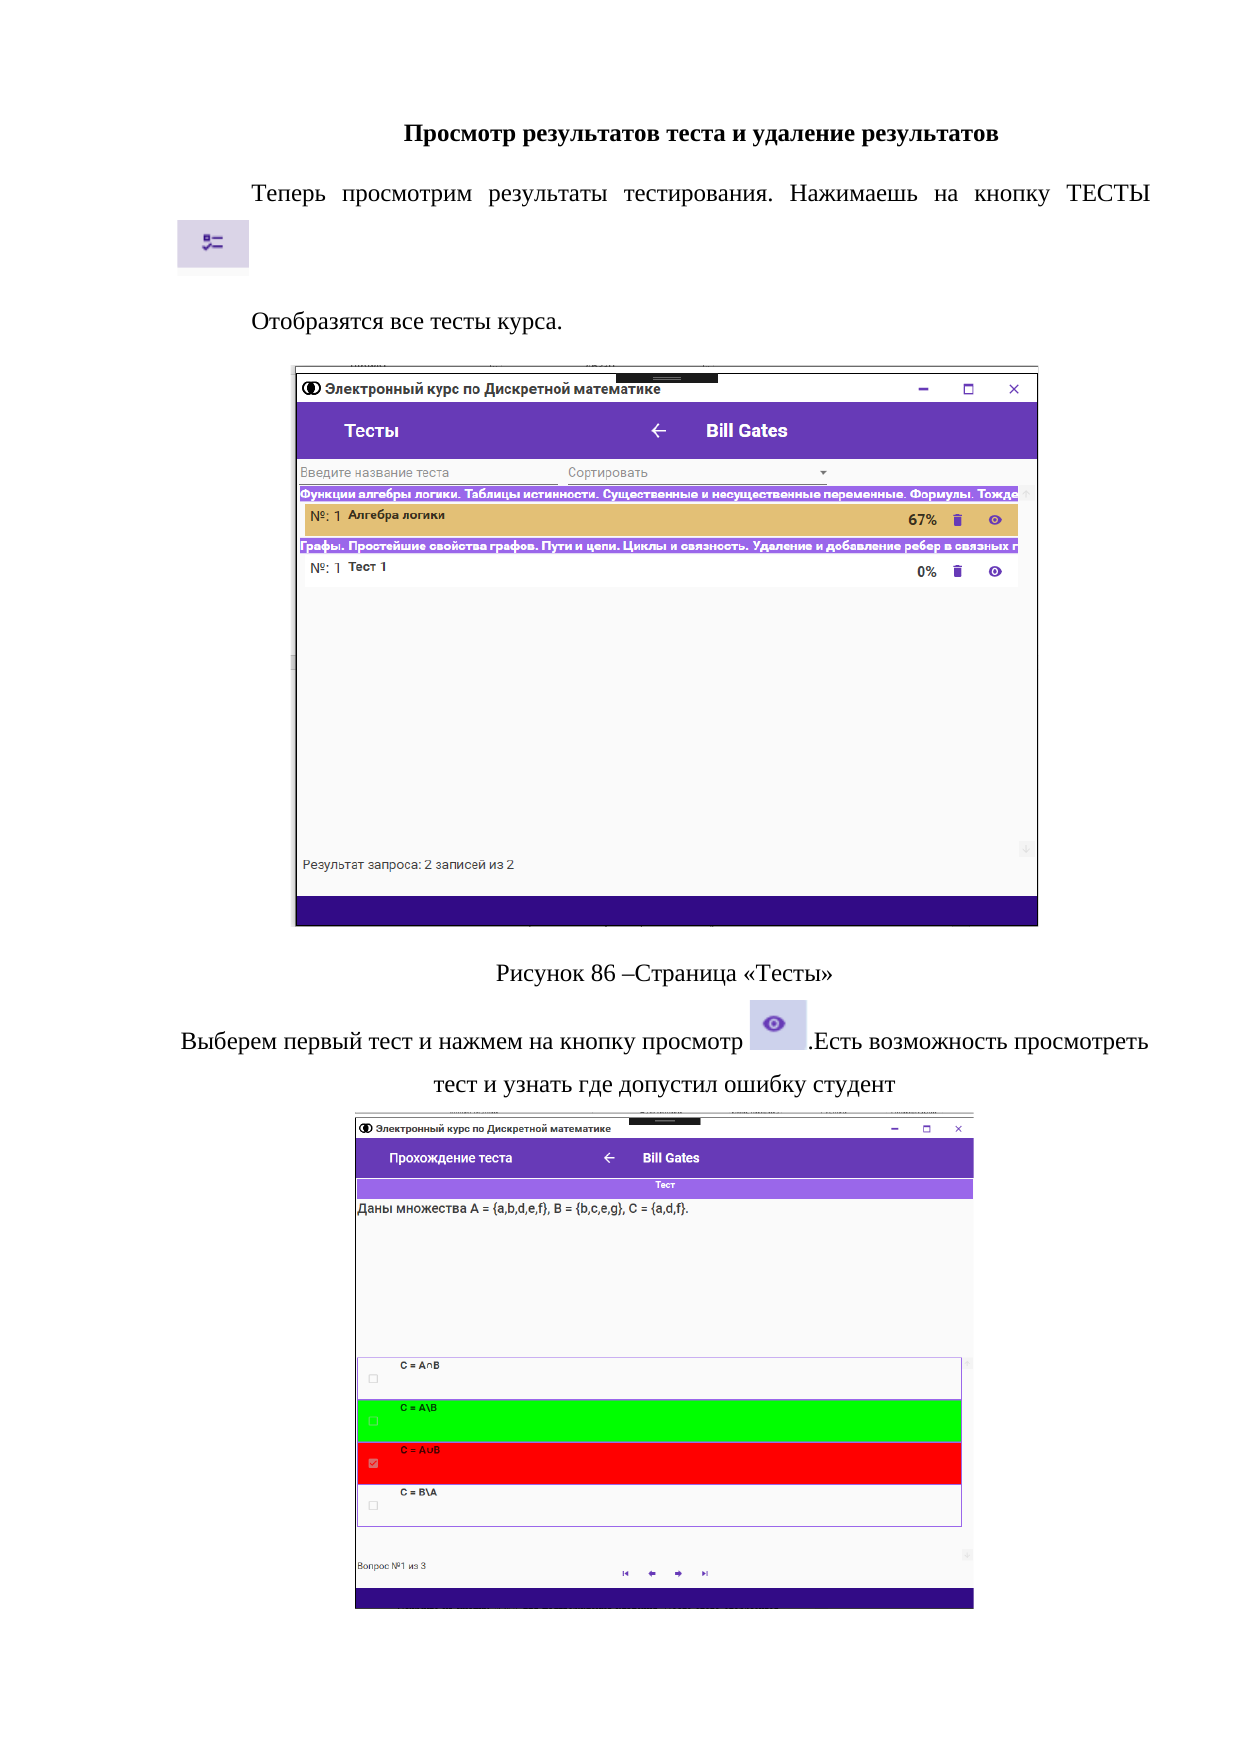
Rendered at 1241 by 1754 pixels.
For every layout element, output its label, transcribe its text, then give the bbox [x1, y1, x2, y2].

picture [749, 1000, 808, 1050]
text Теперь просмотрим результаты тестирования. Нажимаешь на кнопку ТЕСТЫ [177, 178, 1152, 275]
list Выберем первый тест и нажмем на кнопку просмотр .Есть возможность просмотреть тест и узнать где допустил ошибку студент [177, 1001, 1152, 1098]
text Отобразятся все тесты курса. [177, 306, 1152, 335]
picture [290, 365, 1039, 927]
list Рисунок 86 –Страница «Тесты» [177, 958, 1152, 986]
picture [177, 220, 249, 276]
picture [355, 1112, 974, 1609]
text Просмотр результатов теста и удаление результатов [177, 118, 1152, 147]
